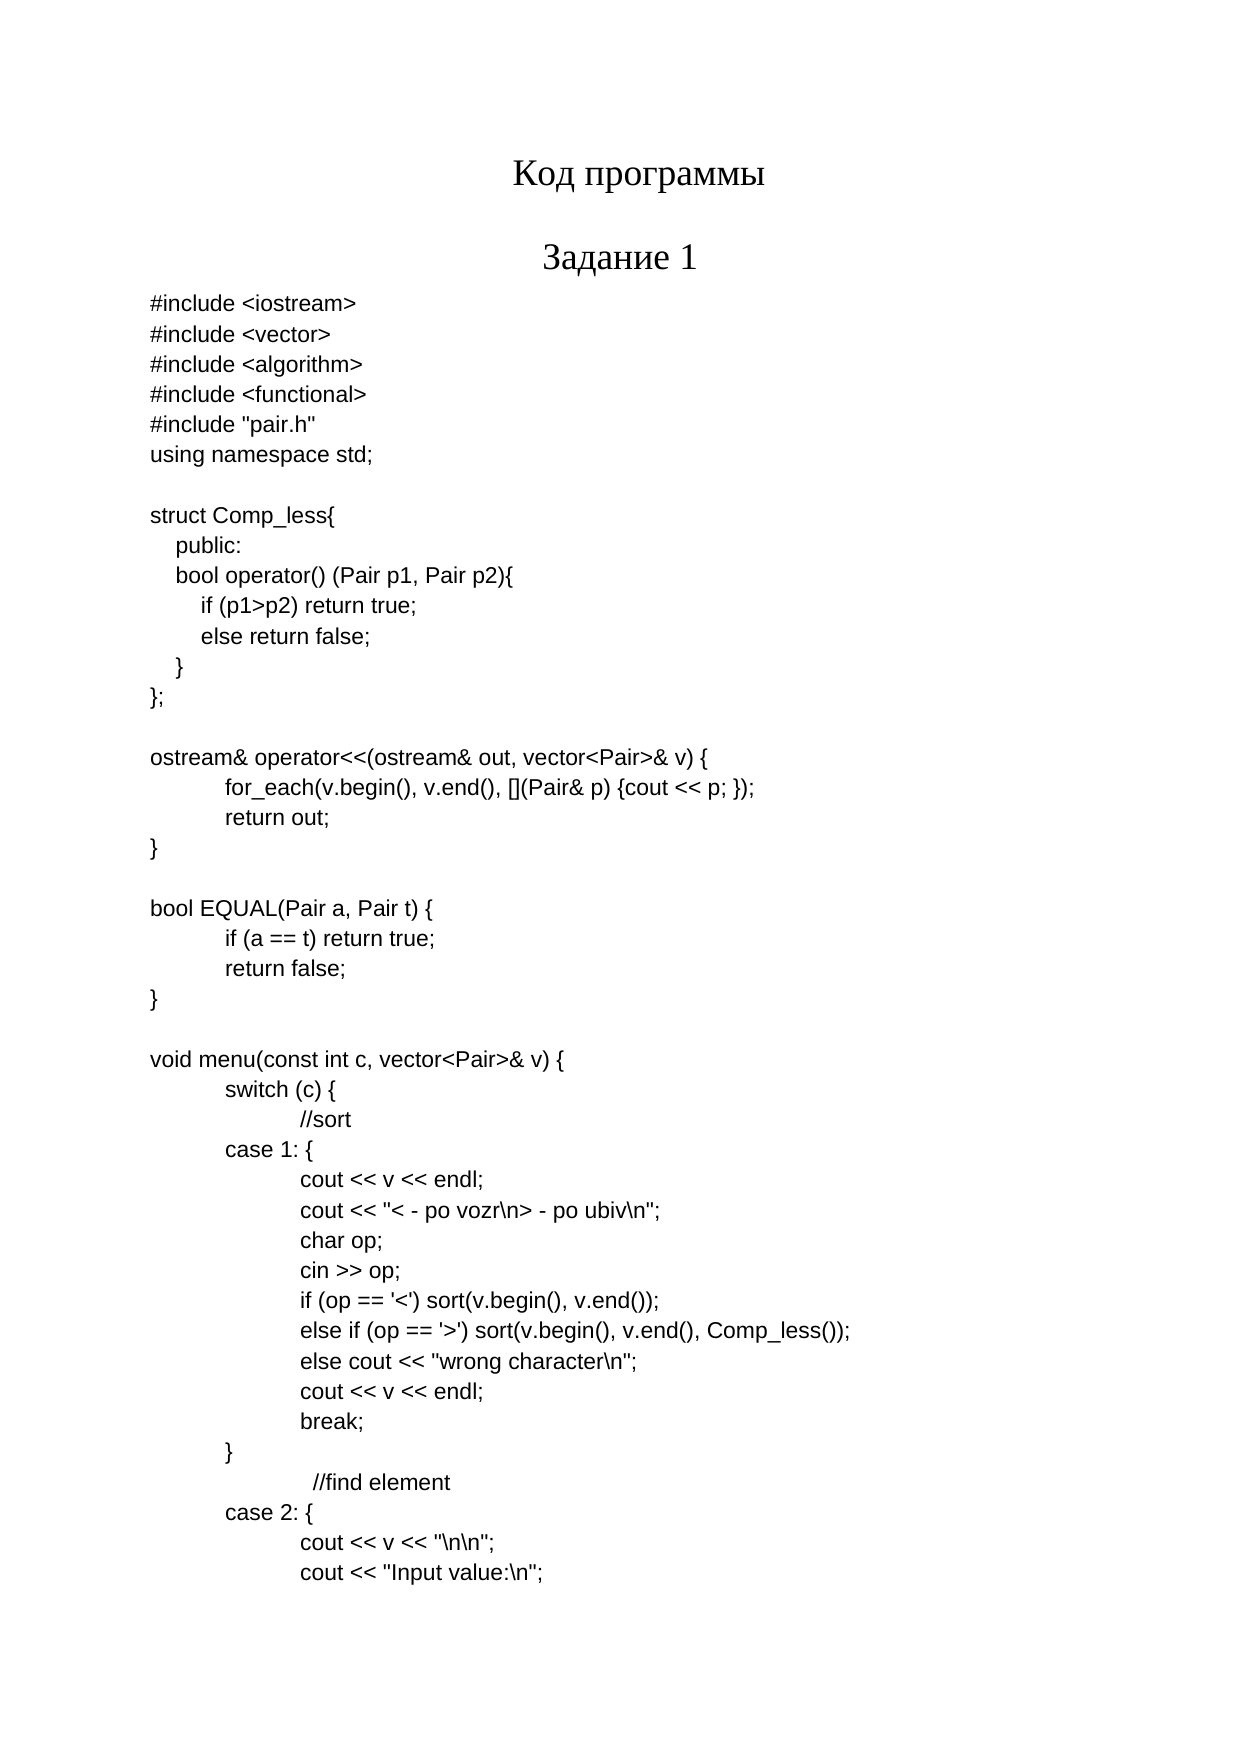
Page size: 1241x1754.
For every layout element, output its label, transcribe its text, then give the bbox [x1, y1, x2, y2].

text #include <functional> [150, 381, 1090, 407]
text Задание 1 [150, 235, 1090, 278]
text Код программы [187, 150, 1090, 193]
text return false; [150, 955, 1090, 981]
text //sort [150, 1106, 1090, 1132]
text } [150, 834, 1090, 861]
text cout << v << endl; [150, 1378, 1090, 1404]
text } [150, 653, 1090, 679]
text ostream& operator<<(ostream& out, vector<Pair>& v) { [150, 743, 1090, 770]
text else if (op == '>') sort(v.begin(), v.end(), Comp_less()); [150, 1317, 1090, 1344]
text else cout << "wrong character\n"; [150, 1348, 1090, 1374]
text struct Comp_less{ [150, 502, 1090, 528]
text } [150, 1438, 1090, 1465]
text public: [150, 532, 1090, 558]
text }; [150, 683, 1090, 709]
text cin >> op; [150, 1257, 1090, 1283]
text void menu(const int c, vector<Pair>& v) { [150, 1046, 1090, 1072]
text cout << v << endl; [150, 1166, 1090, 1193]
text switch (c) { [150, 1076, 1090, 1102]
text for_each(v.begin(), v.end(), [](Pair& p) {cout << p; }); [150, 774, 1090, 800]
text #include <algorithm> [150, 351, 1090, 377]
text #include <iostream> [150, 290, 1090, 317]
text } [150, 985, 1090, 1012]
text else return false; [150, 623, 1090, 649]
text if (op == '<') sort(v.begin(), v.end()); [150, 1287, 1090, 1314]
text if (a == t) return true; [150, 925, 1090, 951]
text #include "pair.h" [150, 411, 1090, 438]
text case 2: { [150, 1499, 1090, 1525]
text bool operator() (Pair p1, Pair p2){ [150, 562, 1090, 589]
text using namespace std; [150, 441, 1090, 468]
text break; [150, 1408, 1090, 1434]
text case 1: { [150, 1136, 1090, 1163]
text #include <vector> [150, 321, 1090, 347]
text if (p1>p2) return true; [150, 592, 1090, 619]
text char op; [150, 1227, 1090, 1253]
text cout << "Input value:\n"; [150, 1559, 1090, 1586]
text cout << "< - po vozr\n> - po ubiv\n"; [150, 1197, 1090, 1223]
text return out; [150, 804, 1090, 830]
text bool EQUAL(Pair a, Pair t) { [150, 894, 1090, 921]
text cout << v << "\n\n"; [150, 1529, 1090, 1555]
text //find element [150, 1468, 1090, 1495]
